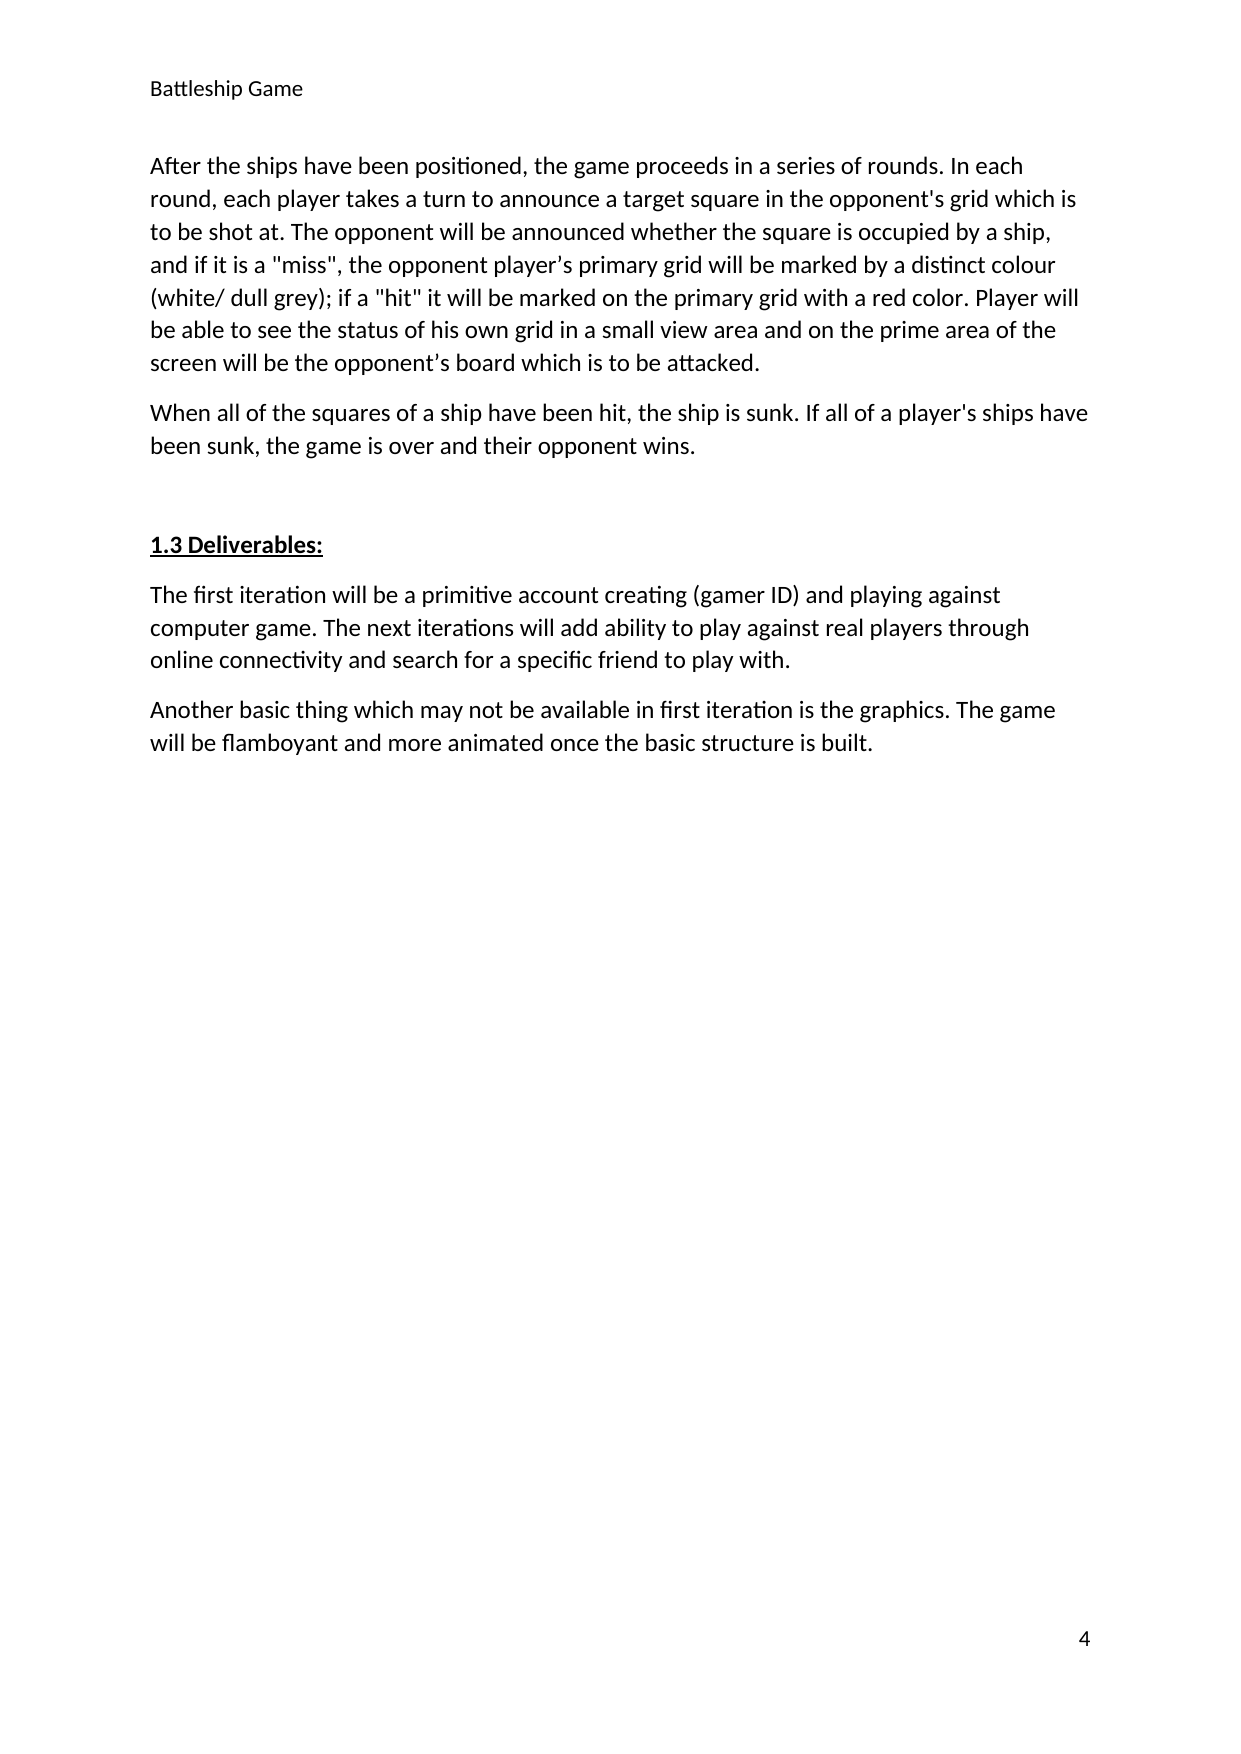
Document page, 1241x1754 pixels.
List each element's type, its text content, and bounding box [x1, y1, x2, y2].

text 1.3 Deliverables: [150, 529, 1090, 560]
text When all of the squares of a ship have been hit, the ship is sunk. If all of a player's ships have been sunk, the game is over and their opponent wins. [150, 397, 1090, 461]
text The first iteration will be a primitive account creating (gamer ID) and playing against computer game. The next iterations will add ability to play against real players through online connectivity and search for a specific friend to play with. [150, 579, 1090, 675]
text Another basic thing which may not be available in first iteration is the graphics. The game will be flamboyant and more animated once the basic structure is built. [150, 694, 1090, 758]
text After the ships have been positioned, the game proceeds in a series of rounds. In each round, each player takes a turn to announce a target square in the opponent's grid which is to be shot at. The opponent will be announced whether the square is occupied by a ship, and if it is a "miss", the opponent player’s primary grid will be marked by a distinct colour (white/ dull grey); if a "hit" it will be marked on the primary grid with a red color. Player will be able to see the status of his own grid in a small view area and on the prime area of the screen will be the opponent’s board which is to be attacked. [150, 150, 1090, 378]
